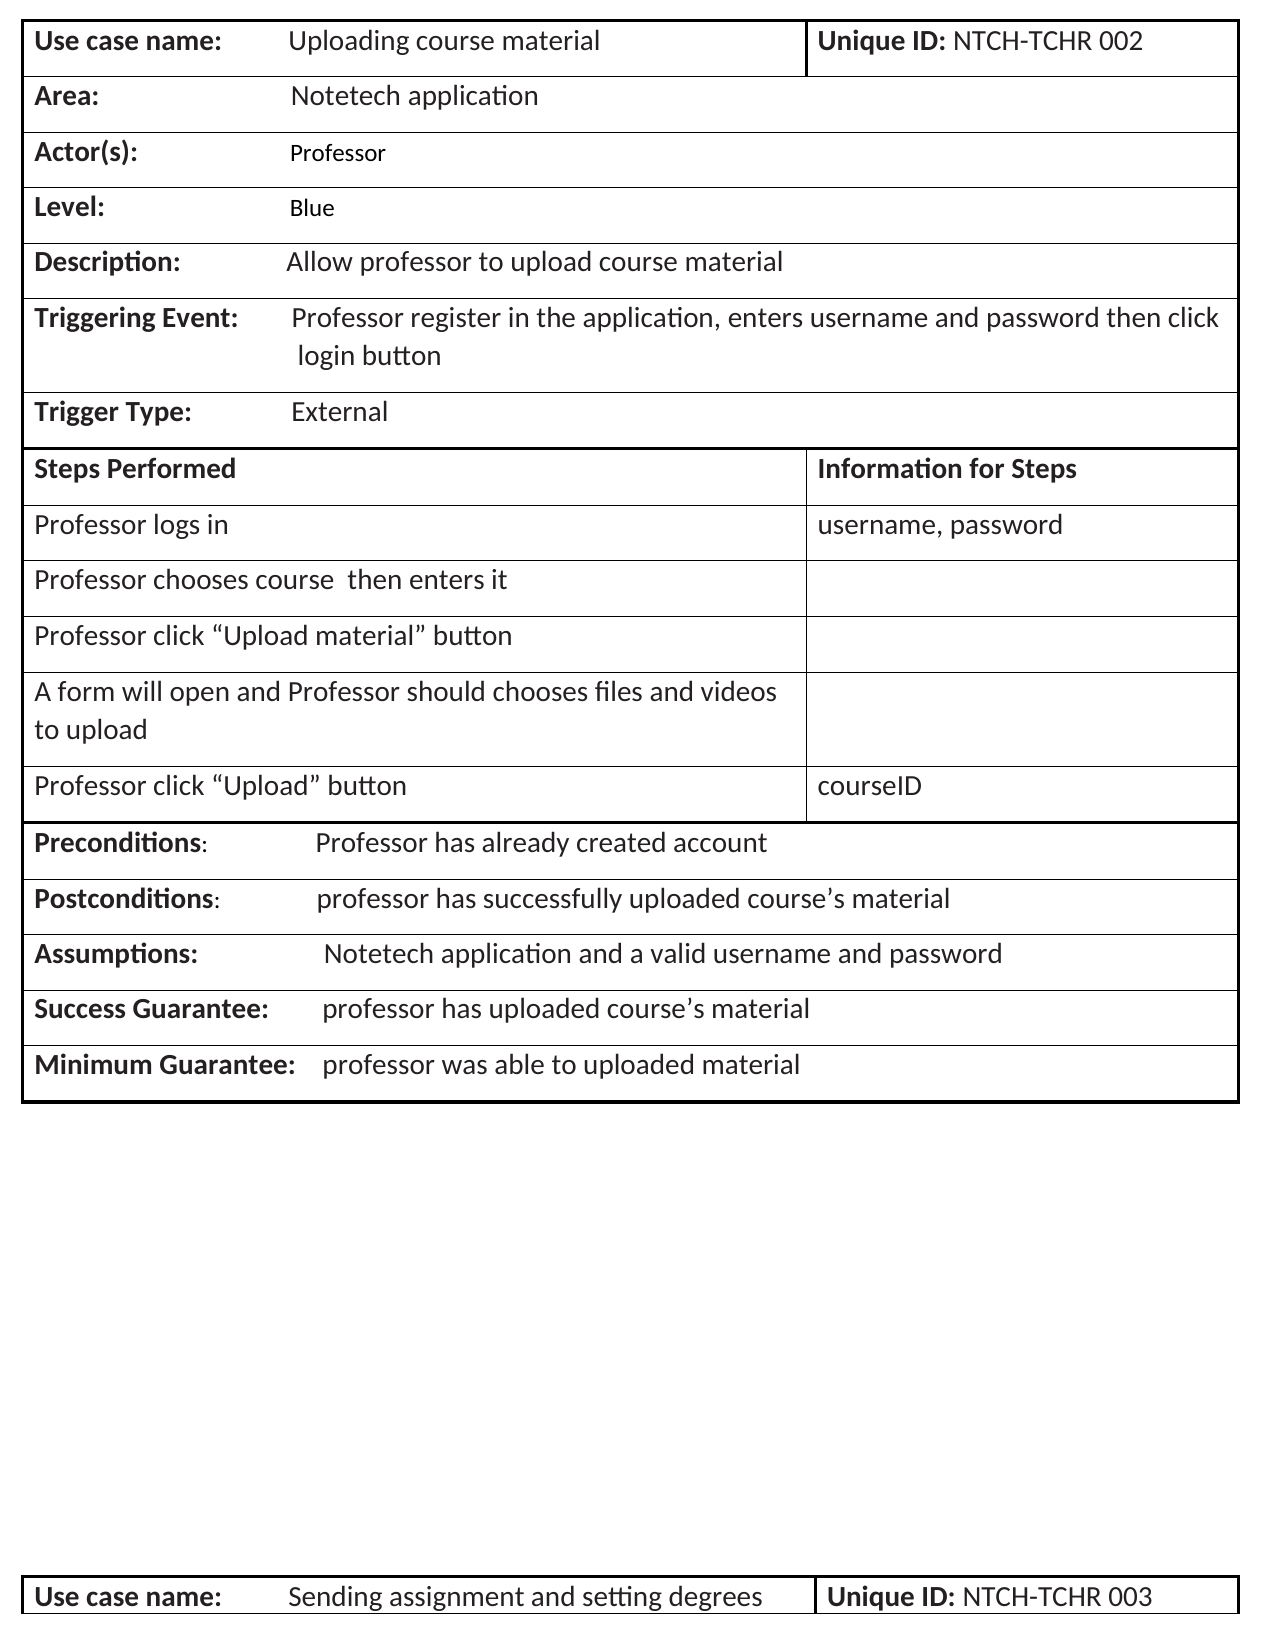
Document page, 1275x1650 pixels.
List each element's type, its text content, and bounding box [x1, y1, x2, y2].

table_cell Preconditions: Professor has already created account [24, 824, 1237, 879]
table_cell Postconditions: professor has successfully uploaded course’s material [24, 880, 1237, 934]
table_cell [807, 617, 1237, 672]
table_cell Professor click “Upload material” button [24, 617, 806, 672]
table_cell Professor logs in [24, 506, 806, 560]
table_cell [807, 673, 1237, 766]
table_cell Area: Notetech application [24, 77, 1237, 132]
table_cell Information for Steps [807, 450, 1237, 505]
table_cell Triggering Event: Professor register in the application, enters username and password then click login button [24, 299, 1237, 392]
table_cell Minimum Guarantee: professor was able to uploaded material [24, 1046, 1237, 1100]
table_cell A form will open and Professor should chooses files and videos to upload [24, 673, 806, 766]
table_cell Professor click “Upload” button [24, 767, 806, 821]
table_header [24, 1578, 814, 1613]
table_header Use case name: Uploading course material [24, 22, 805, 76]
table_cell Professor chooses course then enters it [24, 561, 806, 616]
table_cell Assumptions: Notetech application and a valid username and password [24, 935, 1237, 989]
table_cell Description: Allow professor to upload course material [24, 244, 1237, 298]
table_cell Trigger Type: External [24, 393, 1237, 447]
table_cell Success Guarantee: professor has uploaded course’s material [24, 991, 1237, 1045]
table_cell Actor(s): Professor [24, 133, 1237, 187]
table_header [817, 1578, 1237, 1613]
table_cell [807, 561, 1237, 616]
table_cell Steps Performed [24, 450, 806, 505]
table_cell Level: Blue [24, 188, 1237, 242]
table_cell username, password [807, 506, 1237, 560]
table_cell courseID [807, 767, 1237, 821]
table_header Unique ID: NTCH-TCHR 002 [808, 22, 1237, 76]
